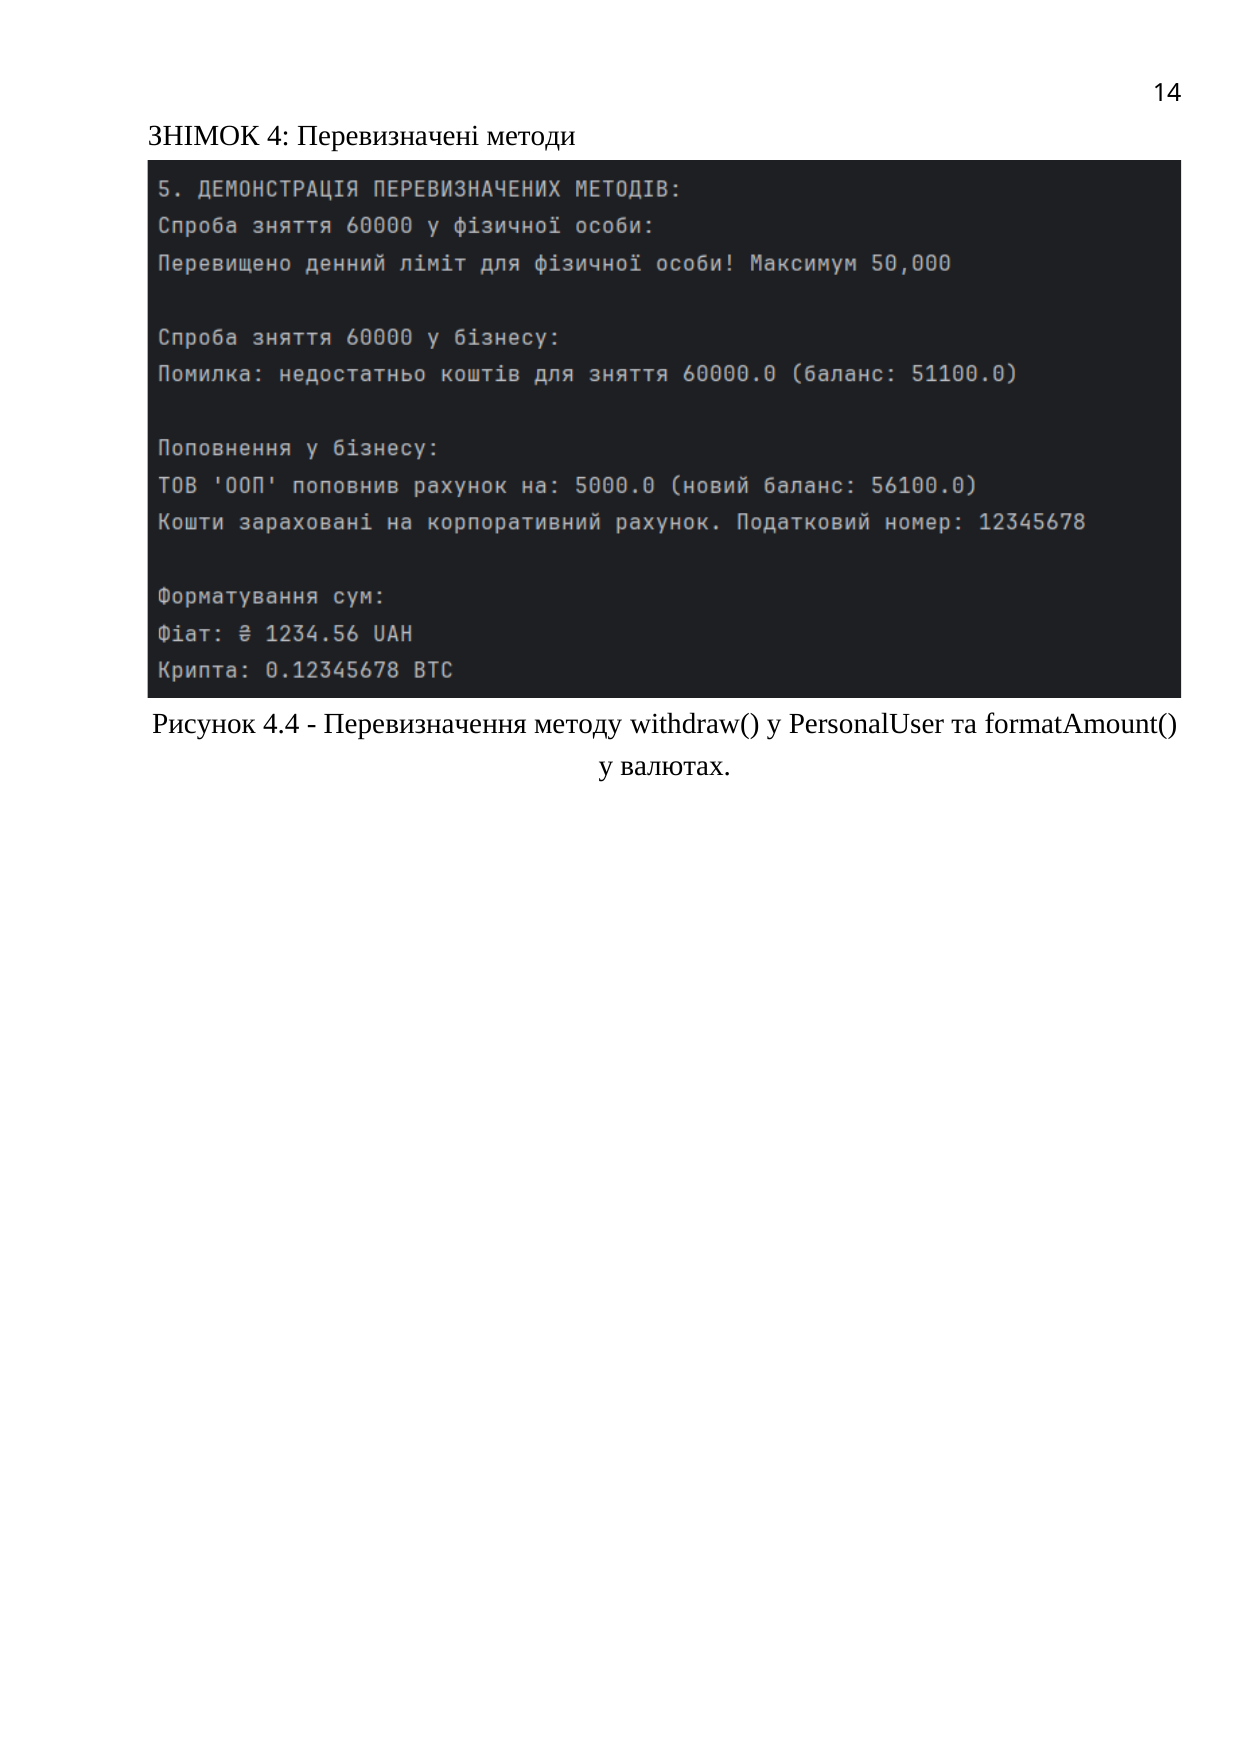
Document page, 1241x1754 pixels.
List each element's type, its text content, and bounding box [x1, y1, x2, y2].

picture [147, 160, 1182, 698]
text ЗНІМОК 4: Перевизначені методи [148, 118, 1181, 152]
text Рисунок 4.4 - Перевизначення методу withdraw() у PersonalUser та formatAmount() у валютах. [148, 706, 1181, 781]
